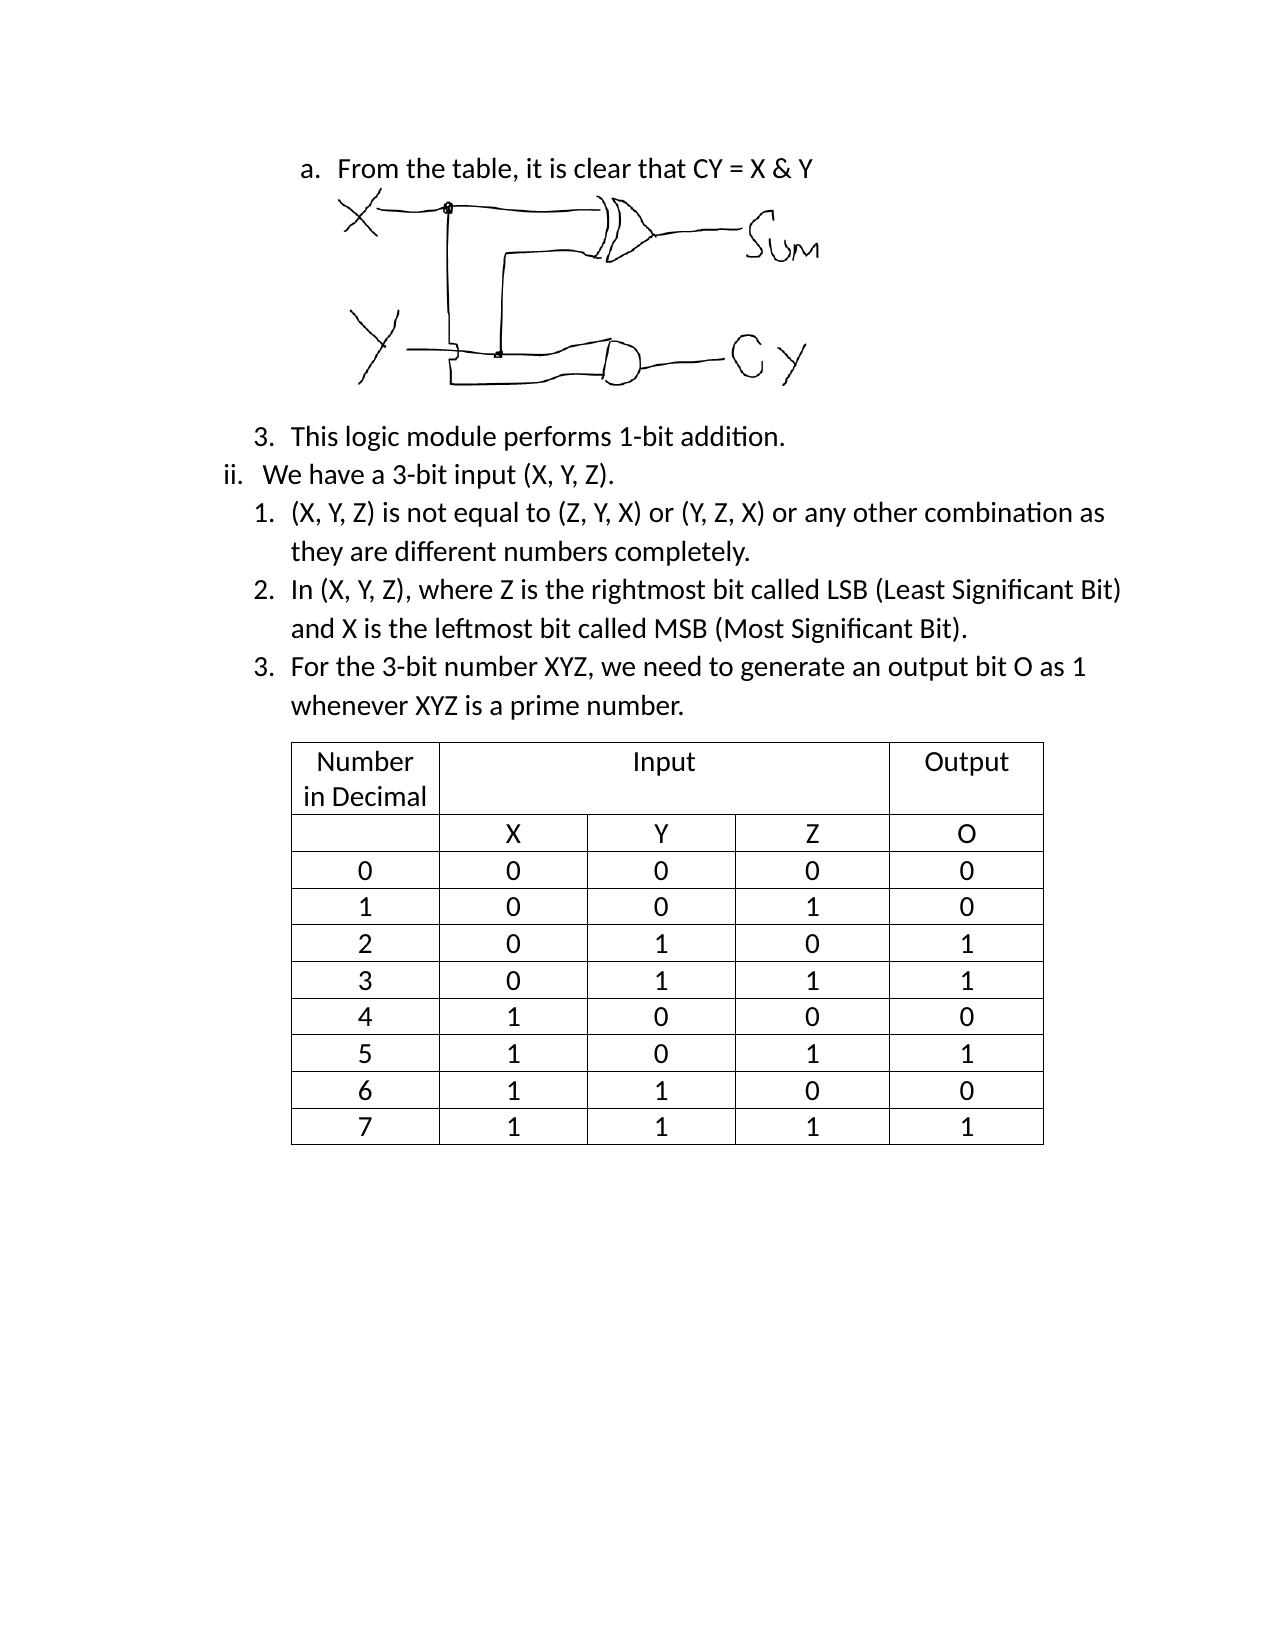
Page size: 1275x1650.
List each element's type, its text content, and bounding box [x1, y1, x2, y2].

table_cell 0 [890, 852, 1043, 887]
table_cell 5 [292, 1035, 439, 1071]
table_cell X [440, 815, 587, 851]
table_cell 1 [588, 1072, 735, 1107]
table_cell 1 [440, 1072, 587, 1107]
table_cell 1 [588, 925, 735, 961]
table_cell 7 [292, 1109, 439, 1144]
table_cell 1 [890, 925, 1043, 961]
table_cell 4 [292, 999, 439, 1034]
table_cell O [890, 815, 1043, 851]
table_cell 1 [736, 1035, 889, 1071]
table_cell 1 [890, 1109, 1043, 1144]
table_cell 1 [588, 962, 735, 997]
table_header Input [440, 743, 889, 814]
table_cell 0 [736, 999, 889, 1034]
table_cell 0 [588, 1035, 735, 1071]
table_cell 0 [736, 925, 889, 961]
table_cell 0 [440, 889, 587, 924]
table_cell 1 [440, 1035, 587, 1071]
table_cell 1 [890, 1035, 1043, 1071]
table_cell 0 [736, 1072, 889, 1107]
table_header Number in Decimal [292, 743, 439, 814]
table_cell 0 [890, 1072, 1043, 1107]
picture [337, 187, 828, 386]
table_cell 0 [890, 999, 1043, 1034]
list This logic module performs 1-bit addition. [253, 418, 1125, 453]
table_header Output [890, 743, 1043, 814]
table_cell 0 [736, 852, 889, 887]
list For the 3-bit number XYZ, we need to generate an output bit O as 1 whenever XYZ is a prime number. [253, 648, 1125, 722]
table_cell 0 [292, 852, 439, 887]
table_cell 3 [292, 962, 439, 997]
table_cell 1 [736, 889, 889, 924]
table_cell 0 [440, 852, 587, 887]
table_cell 2 [292, 925, 439, 961]
table_cell 1 [292, 889, 439, 924]
table_cell 0 [440, 925, 587, 961]
list (X, Y, Z) is not equal to (Z, Y, X) or (Y, Z, X) or any other combination as they are different numbers completely. [253, 494, 1125, 568]
table_cell Y [588, 815, 735, 851]
list In (X, Y, Z), where Z is the rightmost bit called LSB (Least Significant Bit) and X is the leftmost bit called MSB (Most Significant Bit). [253, 571, 1125, 645]
table_cell 0 [588, 999, 735, 1034]
table_cell 6 [292, 1072, 439, 1107]
table_cell Z [736, 815, 889, 851]
table_cell 1 [736, 1109, 889, 1144]
table_cell 1 [440, 1109, 587, 1144]
list We have a 3-bit input (X, Y, Z). [244, 456, 1125, 492]
table_cell 1 [890, 962, 1043, 997]
table_cell 1 [736, 962, 889, 997]
table_cell 1 [440, 999, 587, 1034]
table_cell [292, 815, 439, 851]
table_cell 1 [588, 1109, 735, 1144]
table_cell 0 [588, 889, 735, 924]
table_cell 0 [890, 889, 1043, 924]
table_cell 0 [588, 852, 735, 887]
table_cell 0 [440, 962, 587, 997]
